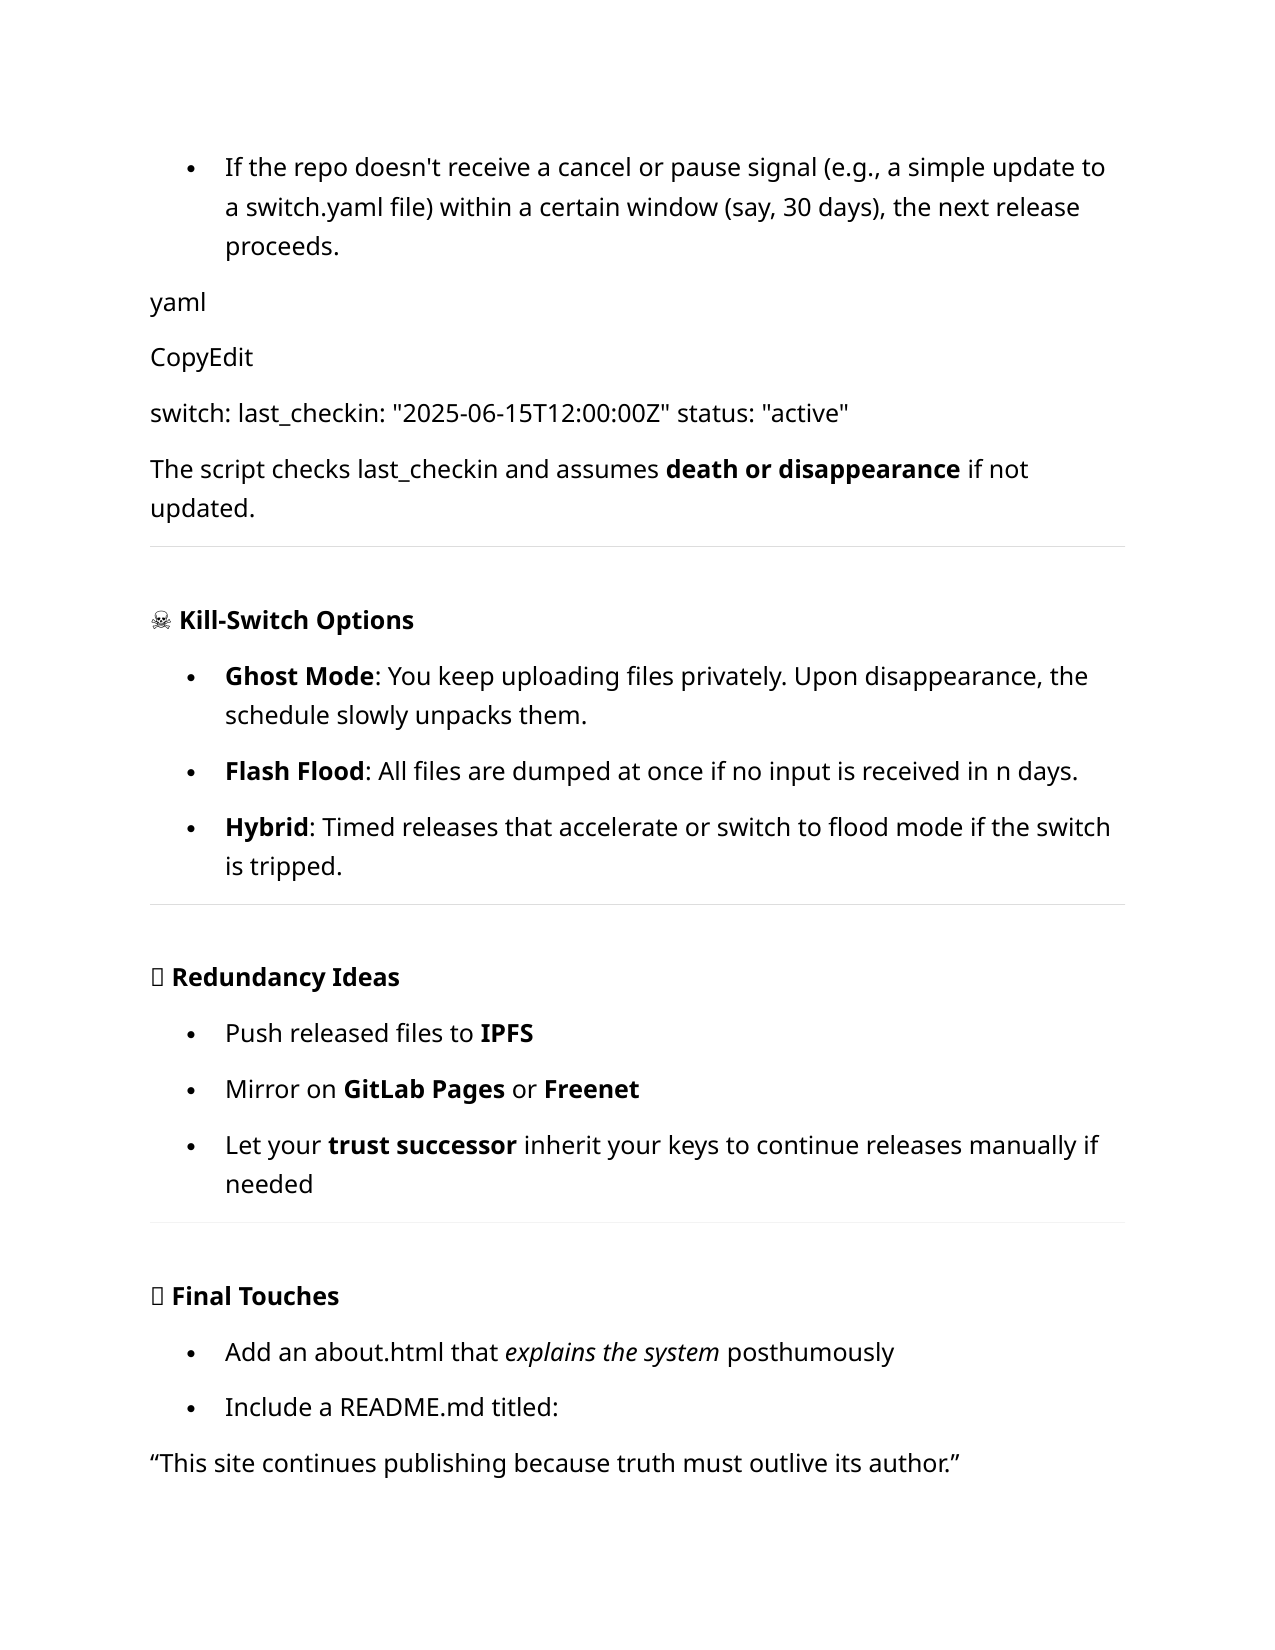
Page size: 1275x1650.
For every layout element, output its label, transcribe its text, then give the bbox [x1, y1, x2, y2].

list Let your trust successor inherit your keys to continue releases manually if needed [187, 1127, 1125, 1201]
list Hybrid: Timed releases that accelerate or switch to flood mode if the switch is tripped. [187, 809, 1125, 882]
list Flash Flood: All files are dumped at once if no input is received in n days. [187, 753, 1125, 787]
text 🔐 Redundancy Ideas [150, 960, 1125, 994]
list Mirror on GitLab Pages or Freenet [187, 1072, 1125, 1106]
list Ghost Mode: You keep uploading files privately. Upon disappearance, the schedule slowly unpacks them. [187, 658, 1125, 732]
text yaml [150, 284, 1125, 318]
list If the repo doesn't receive a cancel or pause signal (e.g., a simple update to a switch.yaml file) within a certain window (say, 30 days), the next release proceeds. [187, 150, 1125, 262]
list Include a README.md titled: [187, 1390, 1125, 1424]
text ☠️ Kill-Switch Options [150, 602, 1125, 637]
text 💡 Final Touches [150, 1278, 1125, 1312]
text “This site continues publishing because truth must outlive its author.” [150, 1446, 1125, 1480]
text The script checks last_checkin and assumes death or disappearance if not updated. [150, 452, 1125, 525]
list Push released files to IPFS [187, 1016, 1125, 1050]
list Add an about.html that explains the system posthumously [187, 1334, 1125, 1368]
text switch: last_checkin: "2025-06-15T12:00:00Z" status: "active" [150, 396, 1125, 430]
text CopyEdit [150, 340, 1125, 374]
